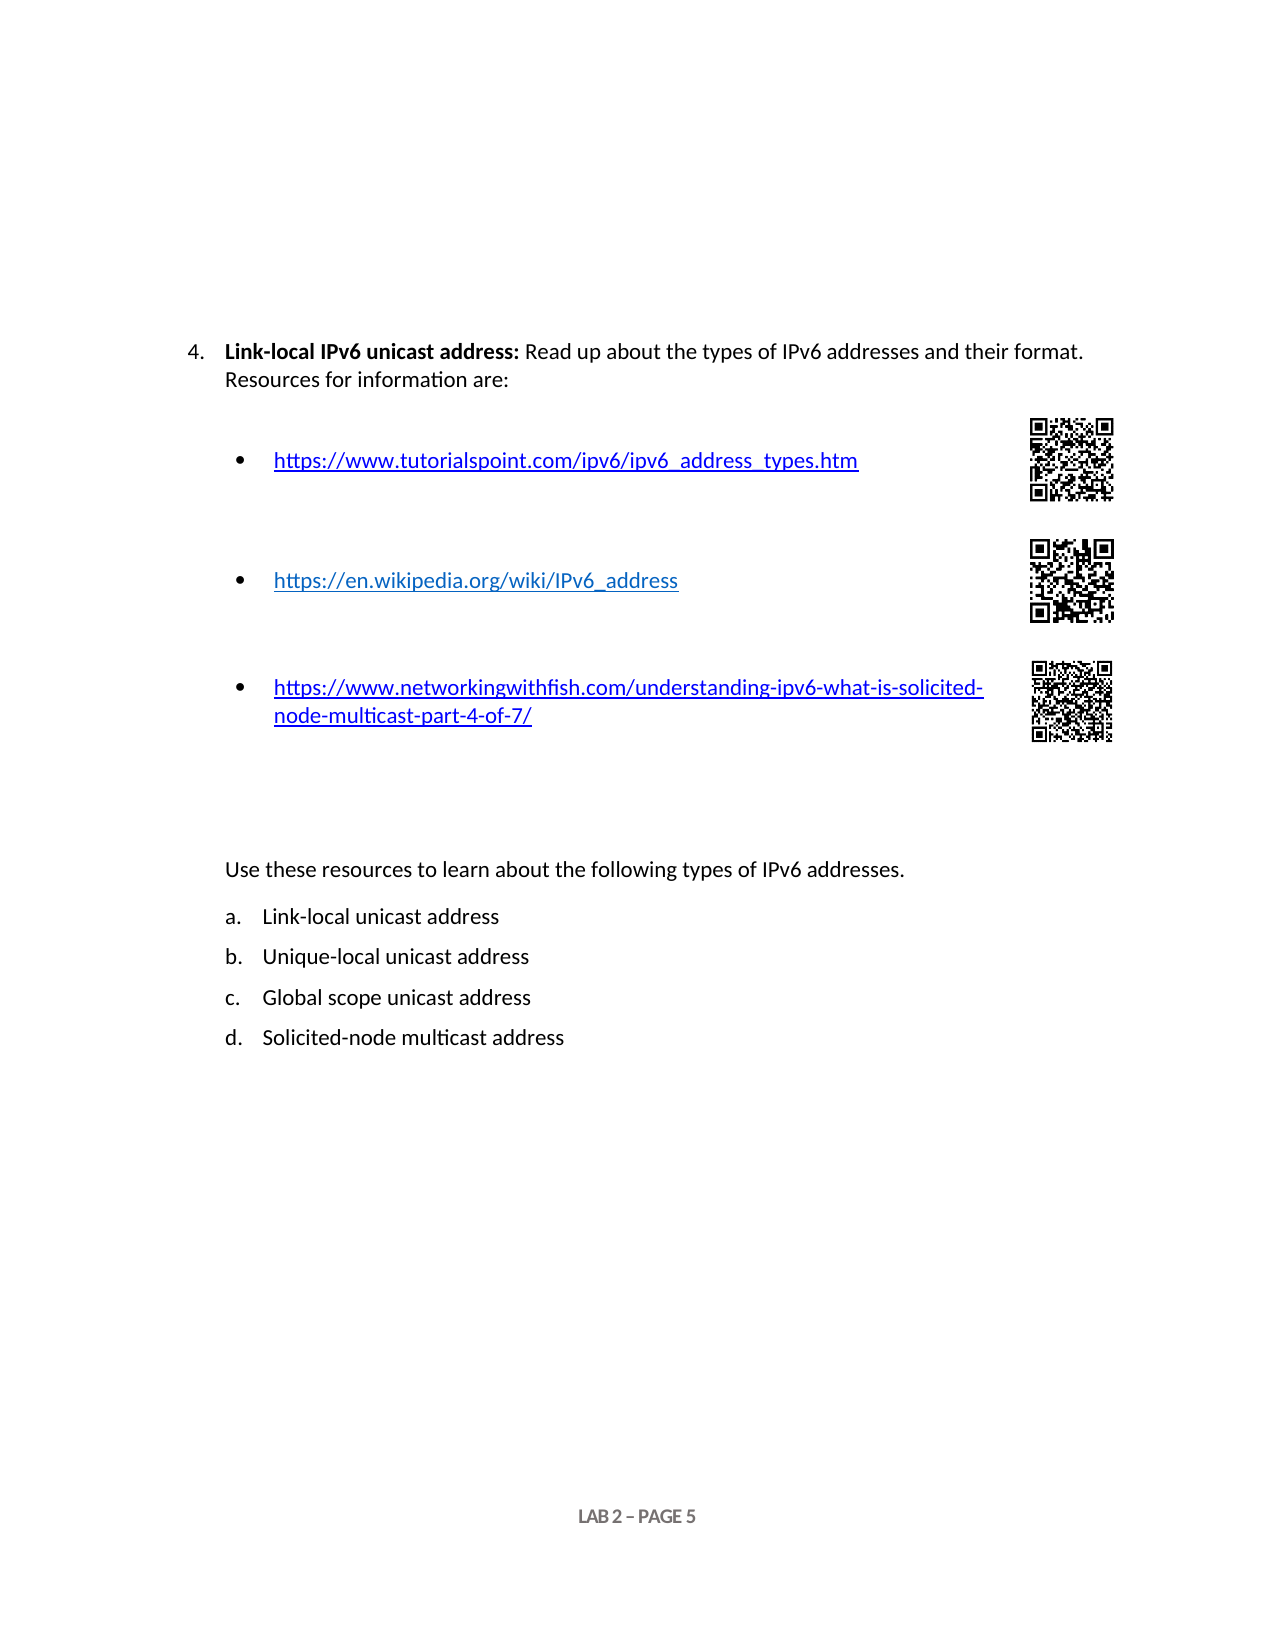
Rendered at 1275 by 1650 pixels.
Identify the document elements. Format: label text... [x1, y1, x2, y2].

table_cell https://www.networkingwithfish.com/understanding-ipv6-what-is-solicited-node-multicast-part-4-of-7/ [225, 647, 1006, 768]
table_header [1006, 406, 1124, 527]
picture [1017, 526, 1124, 635]
picture [1017, 406, 1124, 514]
list Link-local IPv6 unicast address: Read up about the types of IPv6 addresses and their format. Resources for information are: [187, 337, 1125, 393]
picture [1017, 647, 1124, 756]
table_cell https://en.wikipedia.org/wiki/IPv6_address [225, 527, 1006, 647]
table_cell [1006, 527, 1124, 647]
list Link-local unicast address [225, 902, 1125, 930]
table_header https://www.tutorialspoint.com/ipv6/ipv6_address_types.htm [225, 406, 1006, 527]
table_cell [1006, 647, 1124, 768]
text Use these resources to learn about the following types of IPv6 addresses. [187, 855, 1125, 883]
list Unique-local unicast address [225, 942, 1125, 970]
list Global scope unicast address [225, 983, 1125, 1011]
list Solicited-node multicast address [225, 1023, 1125, 1051]
